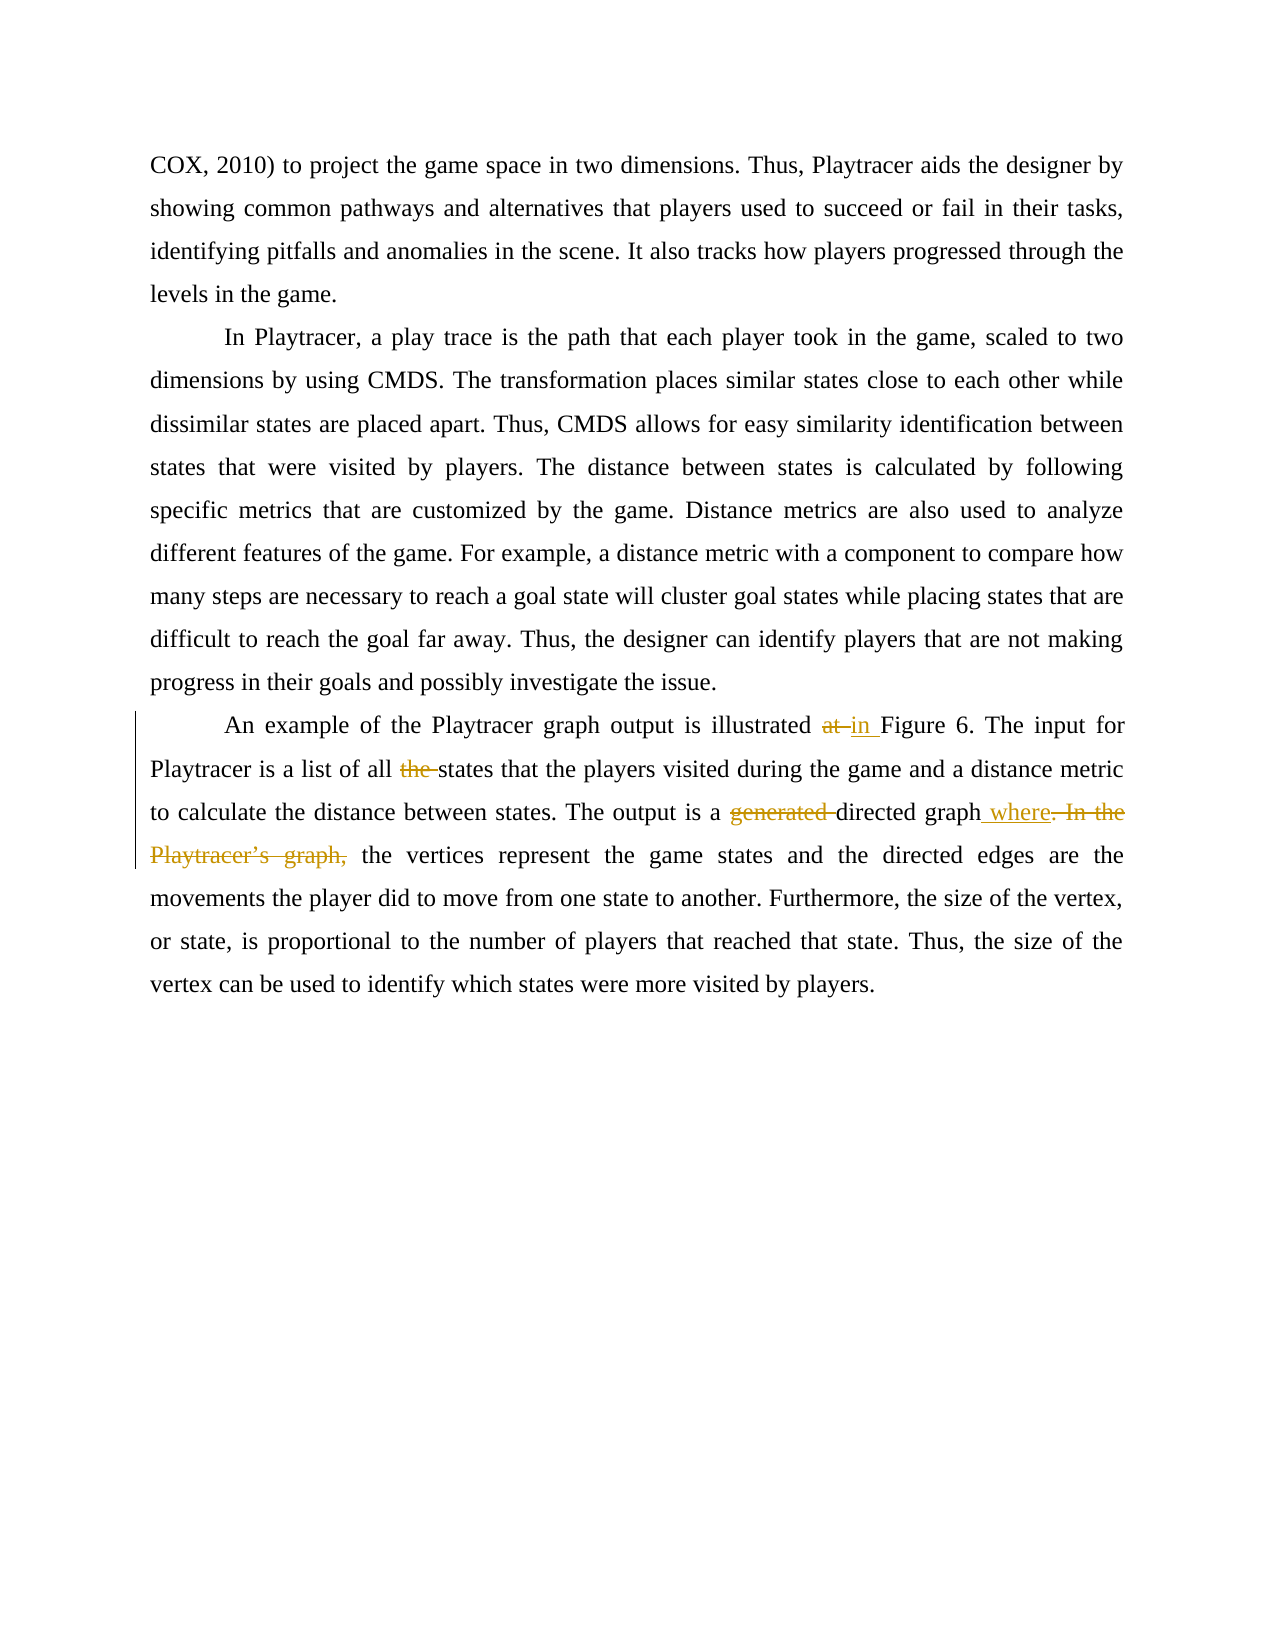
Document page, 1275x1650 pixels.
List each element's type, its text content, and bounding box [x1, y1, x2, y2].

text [150, 150, 1125, 308]
text In Playtracer, a play trace is the path that each player took in the game, scaled to two dimensions by using CMDS. The transformation places similar states close to each other while dissimilar states are placed apart. Thus, CMDS allows for easy similarity identification between states that were visited by players. The distance between states is calculated by following specific metrics that are customized by the game. Distance metrics are also used to analyze different features of the game. For example, a distance metric with a component to compare how many steps are necessary to reach a goal state will cluster goal states while placing states that are difficult to reach the goal far away. Thus, the designer can identify players that are not making progress in their goals and possibly investigate the issue. [150, 322, 1125, 696]
text An example of the Playtracer graph output is illustrated Figure 6. The input for Playtracer is a list of all states that the players visited during the game and a distance metric to calculate the distance between states. The output is a directed graph the vertices represent the game states and the directed edges are the movements the player did to move from one state to another. Furthermore, the size of the vertex, or state, is proportional to the number of players that reached that state. Thus, the size of the vertex can be used to identify which states were more visited by players. [150, 711, 1125, 998]
